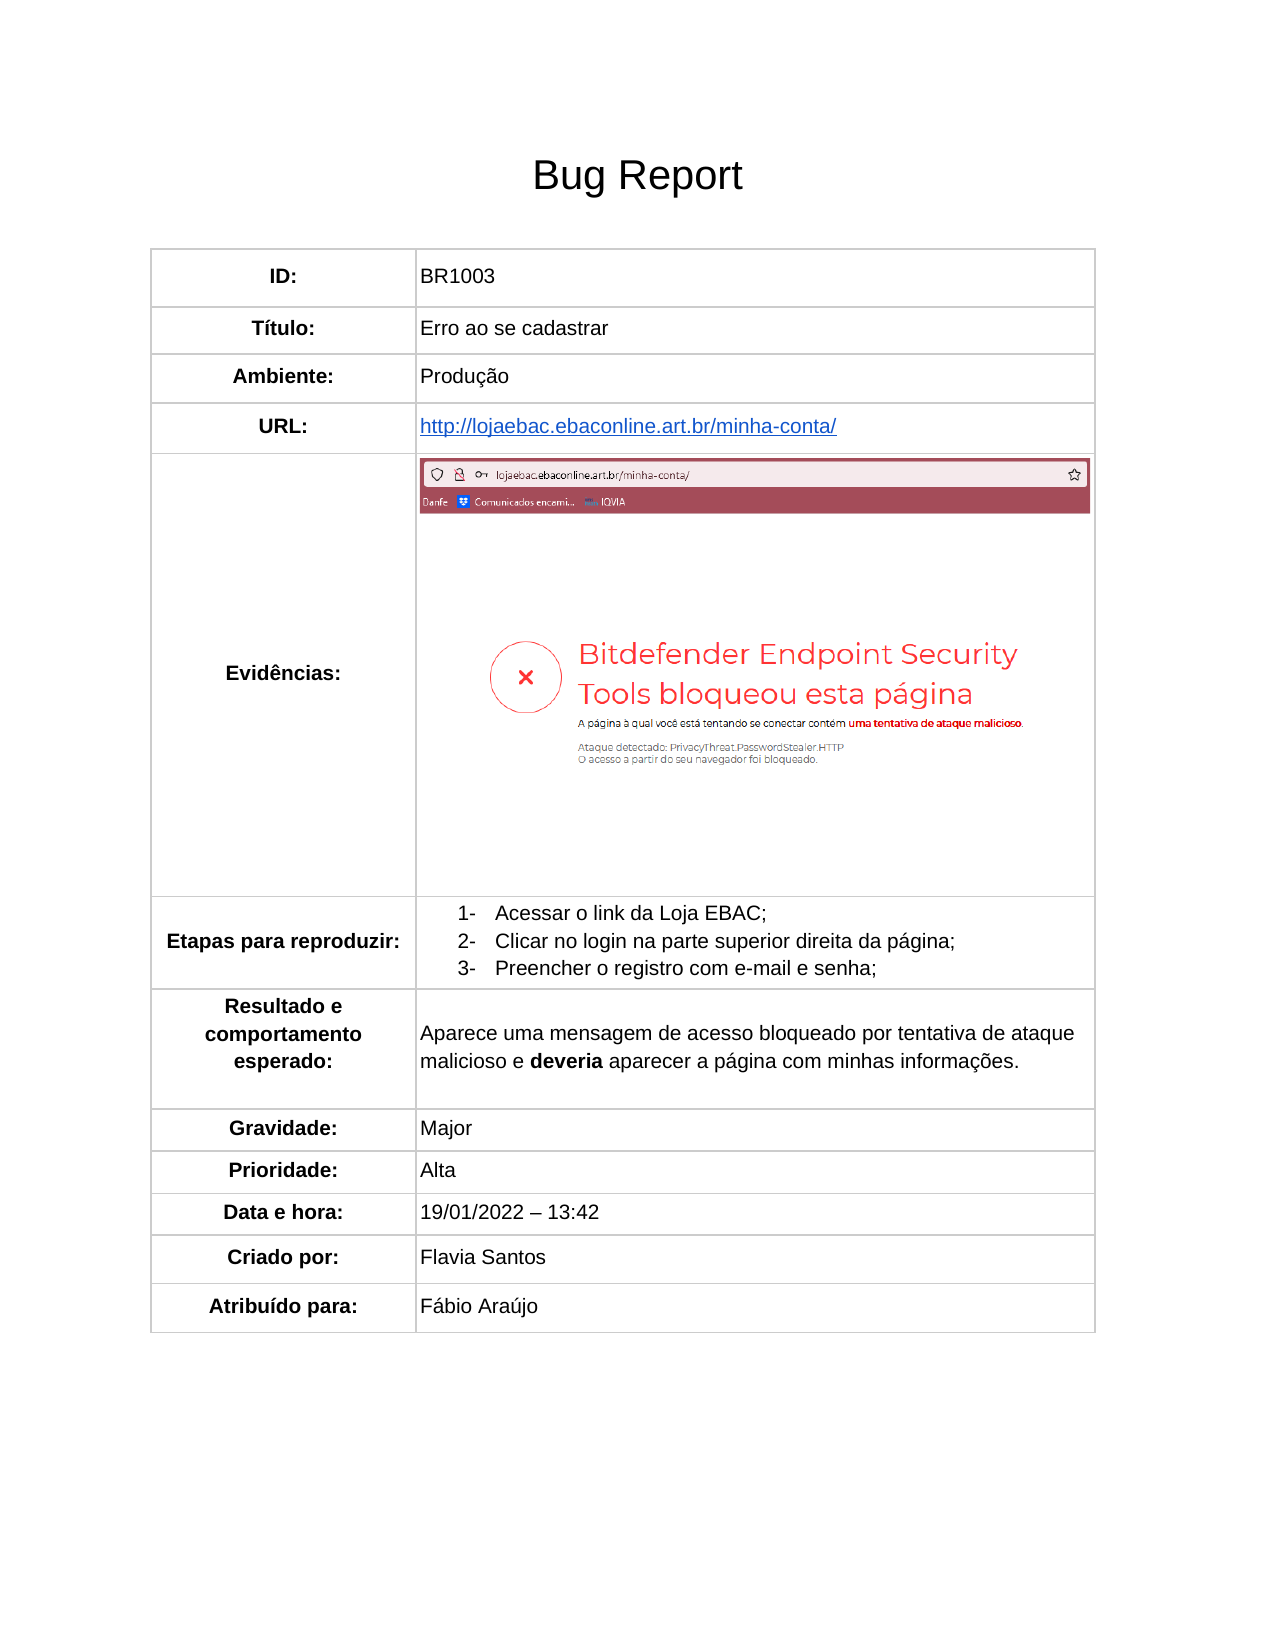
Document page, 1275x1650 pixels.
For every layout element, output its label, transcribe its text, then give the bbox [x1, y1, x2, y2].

table_cell Etapas para reproduzir: [152, 897, 415, 988]
table_cell Acessar o link da Loja EBAC; Clicar no login na parte superior direita da página; Preencher o registro com e-mail e senha; [417, 897, 1094, 988]
table_cell Atribuído para: [152, 1284, 415, 1332]
table_cell Criado por: [152, 1236, 415, 1282]
table_cell Major [417, 1110, 1094, 1150]
subtitle Bug Report [150, 150, 1125, 198]
table_cell Data e hora: [152, 1194, 415, 1234]
table_cell Ambiente: [152, 355, 415, 402]
table_cell URL: [152, 404, 415, 453]
table_cell Resultado e comportamento esperado: [152, 990, 415, 1108]
table_cell http://lojaebac.ebaconline.art.br/minha-conta/ [417, 404, 1094, 453]
table_cell Evidências: [152, 454, 415, 896]
table_cell Flavia Santos [417, 1236, 1094, 1282]
table_cell Produção [417, 355, 1094, 402]
table_cell Fábio Araújo [417, 1284, 1094, 1332]
table_cell [417, 454, 1094, 896]
table_header ID: [152, 250, 415, 306]
table_cell Gravidade: [152, 1110, 415, 1150]
table_cell 19/01/2022 – 13:42 [417, 1194, 1094, 1234]
table_cell Título: [152, 308, 415, 353]
table_cell Alta [417, 1152, 1094, 1192]
table_header BR1003 [417, 250, 1094, 306]
table_cell Erro ao se cadastrar [417, 308, 1094, 353]
picture [419, 458, 1091, 888]
table_cell Aparece uma mensagem de acesso bloqueado por tentativa de ataque malicioso e deveria aparecer a página com minhas informações. [417, 990, 1094, 1108]
table_cell Prioridade: [152, 1152, 415, 1192]
